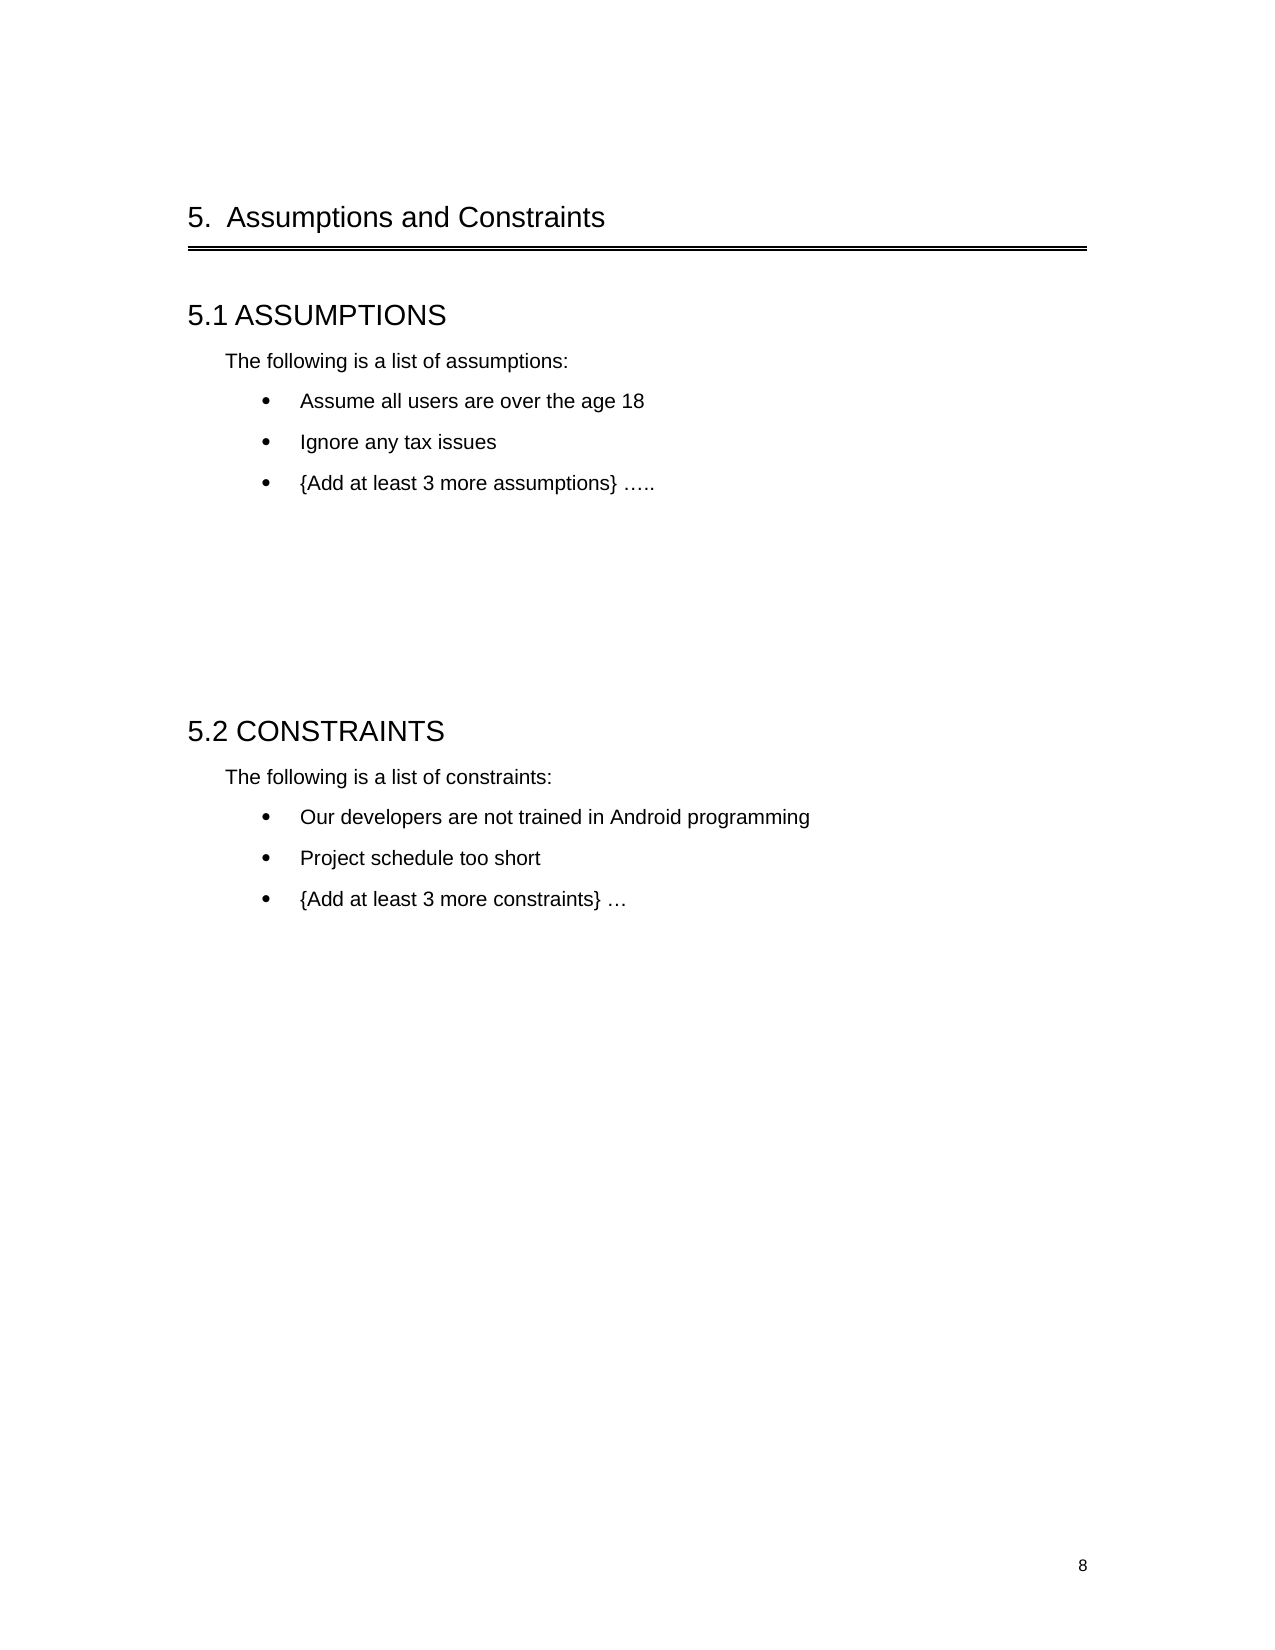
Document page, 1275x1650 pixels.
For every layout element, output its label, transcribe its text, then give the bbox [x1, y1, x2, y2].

text The following is a list of constraints: [225, 764, 1087, 788]
list {Add at least 3 more assumptions} ….. [262, 471, 1087, 494]
list Our developers are not trained in Android programming [262, 805, 1087, 829]
list Assume all users are over the age 18 [262, 389, 1087, 413]
subtitle 5.2 CONSTRAINTS [187, 714, 1087, 748]
list Project schedule too short [262, 846, 1087, 870]
list Ignore any tax issues [262, 430, 1087, 454]
text The following is a list of assumptions: [225, 348, 1087, 372]
list {Add at least 3 more constraints} … [262, 887, 1087, 911]
subtitle 5.1 ASSUMPTIONS [187, 298, 1087, 332]
subtitle 5. Assumptions and Constraints [187, 200, 1087, 233]
